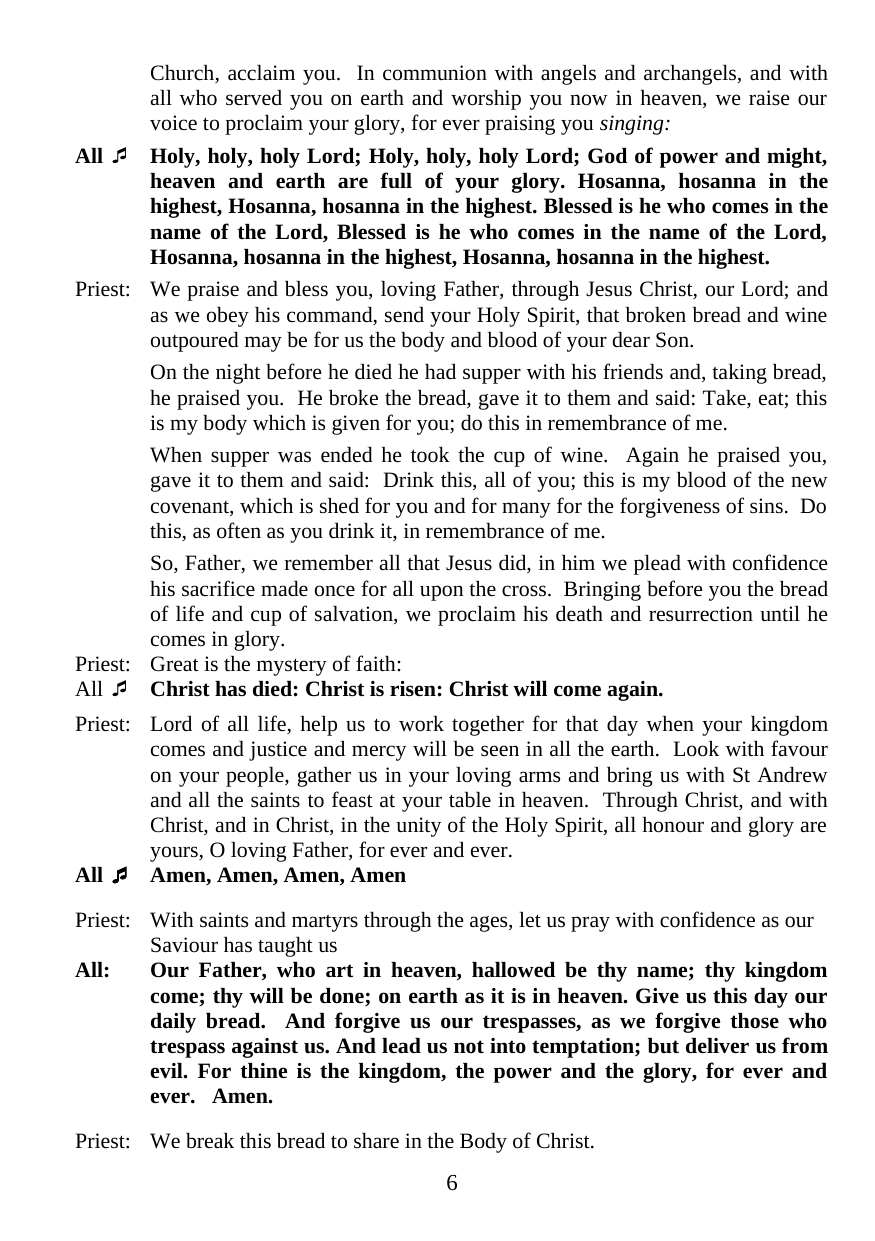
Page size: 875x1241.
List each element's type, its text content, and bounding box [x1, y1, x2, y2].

text So, Father, we remember all that Jesus did, in him we plead with confidence his sacrifice made once for all upon the cross. Bringing before you the bread of life and cup of salvation, we proclaim his death and resurrection until he comes in glory. [75, 550, 829, 651]
text Priest: We praise and bless you, loving Father, through Jesus Christ, our Lord; and as we obey his command, send your Holy Spirit, that broken bread and wine outpoured may be for us the body and blood of your dear Son. [75, 276, 829, 352]
text When supper was ended he took the cup of wine. Again he praised you, gave it to them and said: Drink this, all of you; this is my blood of the new covenant, which is shed for you and for many for the forgiveness of sins. Do this, as often as you drink it, in remembrance of me. [75, 442, 829, 543]
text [75, 60, 829, 136]
text Priest: We break this bread to share in the Body of Christ. [75, 1128, 829, 1153]
text All Holy, holy, holy Lord; Holy, holy, holy Lord; God of power and might, heaven and earth are full of your glory. Hosanna, hosanna in the highest, Hosanna, hosanna in the highest. Blessed is he who comes in the name of the Lord, Blessed is he who comes in the name of the Lord, Hosanna, hosanna in the highest, Hosanna, hosanna in the highest. [75, 143, 829, 269]
text All Amen, Amen, Amen, Amen [75, 862, 829, 888]
text All: Our Father, who art in heaven, hallowed be thy name; thy kingdom come; thy will be done; on earth as it is in heaven. Give us this day our daily bread. And forgive us our trespasses, as we forgive those who trespass against us. And lead us not into temptation; but deliver us from evil. For thine is the kingdom, the power and the glory, for ever and ever. Amen. [75, 957, 829, 1109]
text All Christ has died: Christ is risen: Christ will come again. [75, 676, 829, 702]
text Priest: Great is the mystery of faith: [75, 651, 829, 676]
text Priest: With saints and martyrs through the ages, let us pray with confidence as our Saviour has taught us [75, 907, 829, 957]
text Priest: Lord of all life, help us to work together for that day when your kingdom comes and justice and mercy will be seen in all the earth. Look with favour on your people, gather us in your loving arms and bring us with St Andrew and all the saints to feast at your table in heaven. Through Christ, and with Christ, and in Christ, in the unity of the Holy Spirit, all honour and glory are yours, O loving Father, for ever and ever. [75, 711, 829, 862]
text On the night before he died he had supper with his friends and, taking bread, he praised you. He broke the bread, gave it to them and said: Take, eat; this is my body which is given for you; do this in remembrance of me. [75, 359, 829, 435]
